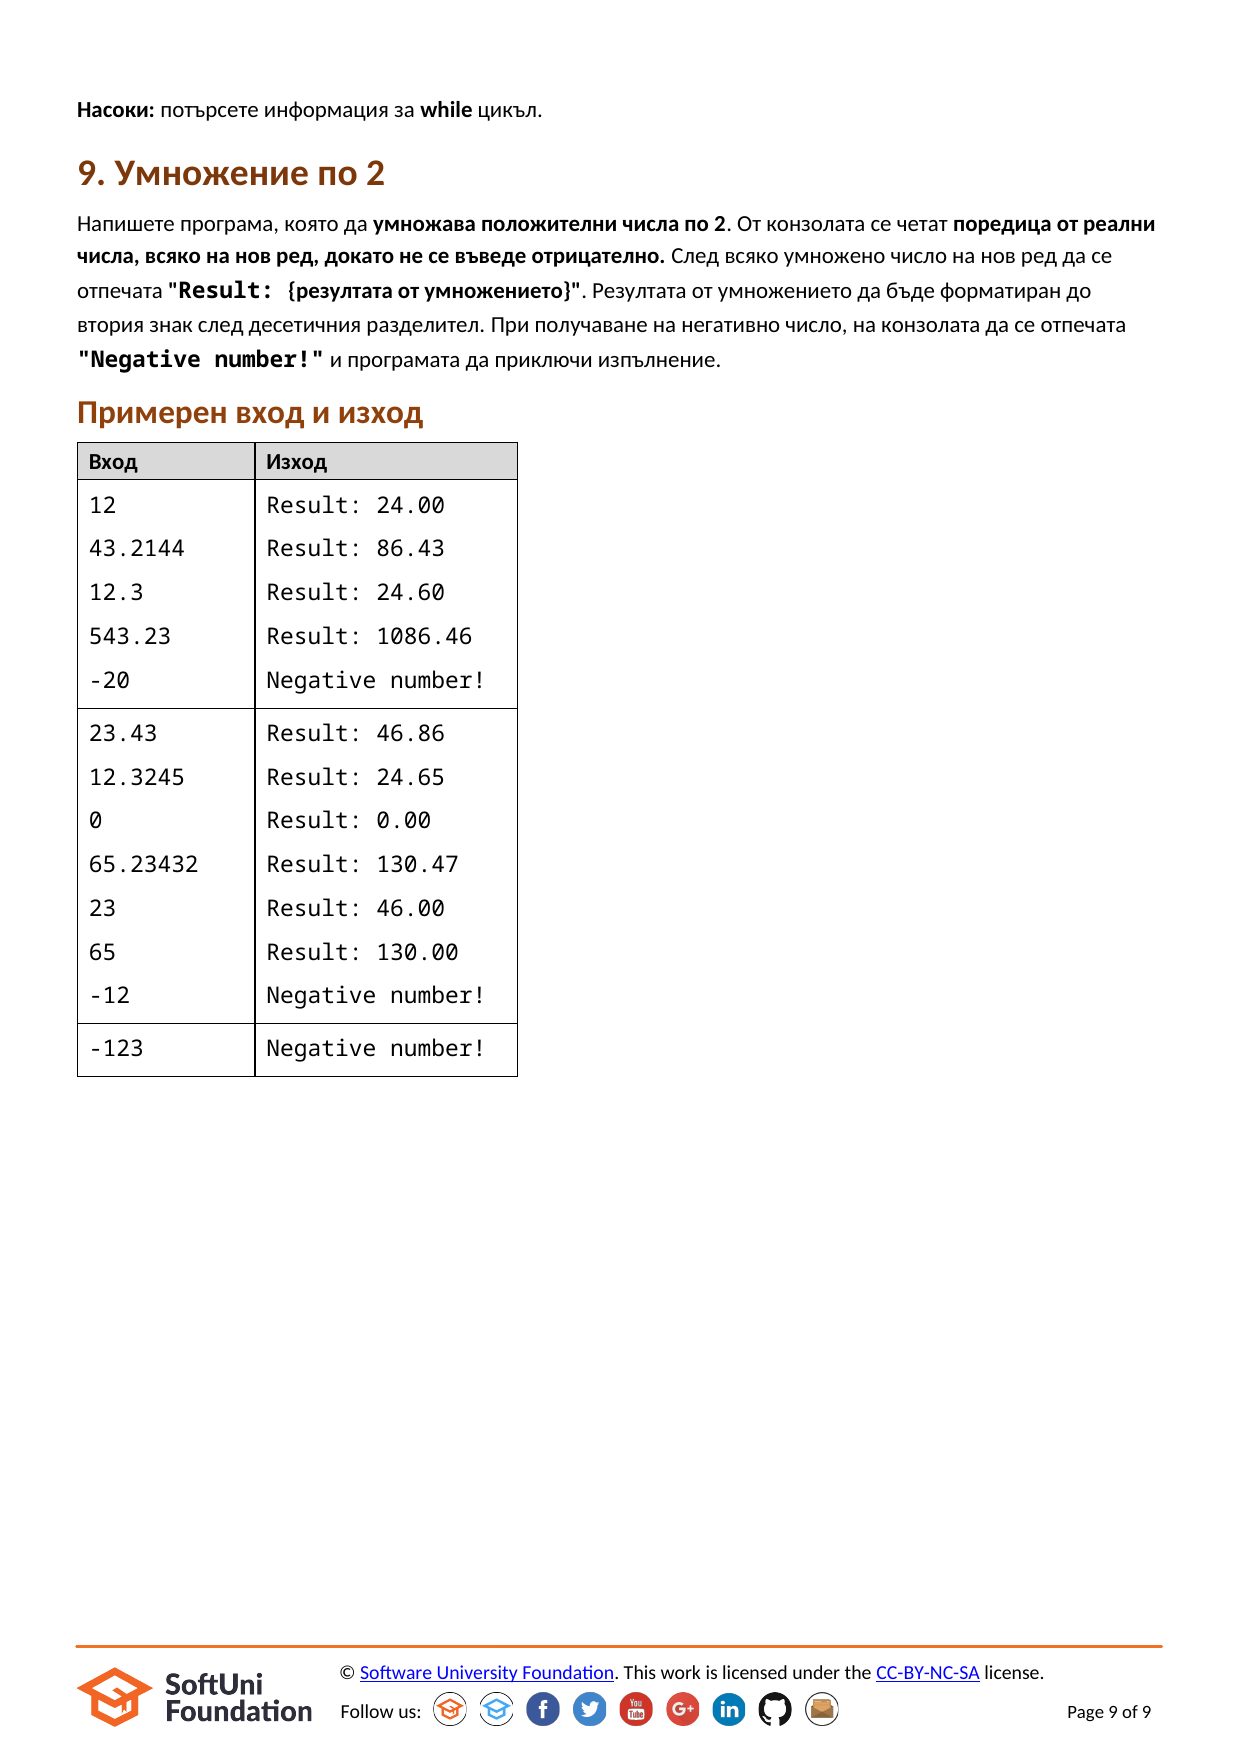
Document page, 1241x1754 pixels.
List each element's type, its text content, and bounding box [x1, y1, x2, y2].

picture [619, 1692, 653, 1726]
table_cell 12 43.2144 12.3 543.23 -20 [78, 480, 254, 707]
text Напишете програма, която да умножава положителни числа по 2. От конзолата се четат поредица от реални числа, всяко на нов ред, докато не се въведе отрицателно. След всяко умножено число на нов ред да се отпечата "Result: {резултата от умножението}". Резултата от умножението да бъде форматиран до втория знак след десетичния разделител. При получаване на негативно число, на конзолата да се отпечата "Negative number!" и програмата да приключи изпълнение. [77, 209, 1163, 374]
picture [480, 1692, 513, 1726]
picture [76, 1667, 312, 1727]
picture [666, 1692, 700, 1726]
table_cell 23.43 12.3245 0 65.23432 23 65 -12 [78, 709, 254, 1023]
table_header Изход [256, 443, 517, 479]
table_cell Result: 46.86 Result: 24.65 Result: 0.00 Result: 130.47 Result: 46.00 Result: 130.00 Negative number! [256, 709, 517, 1023]
table_cell Result: 24.00 Result: 86.43 Result: 24.60 Result: 1086.46 Negative number! [256, 480, 517, 707]
table_cell -123 [78, 1024, 254, 1076]
picture [727, 1707, 738, 1717]
picture [805, 1692, 839, 1726]
picture [573, 1692, 607, 1726]
picture [736, 1716, 746, 1726]
table_header Вход [78, 443, 254, 479]
subtitle Примерен вход и изход [77, 391, 1163, 432]
picture [736, 1693, 746, 1703]
picture [712, 1693, 722, 1703]
picture [758, 1692, 792, 1726]
picture [526, 1692, 560, 1726]
picture [712, 1716, 722, 1726]
picture [433, 1692, 467, 1726]
subtitle Умножение по 2 [77, 148, 1163, 194]
text Насоки: потърсете информация за while цикъл. [77, 95, 1163, 123]
table_cell Negative number! [256, 1024, 517, 1076]
